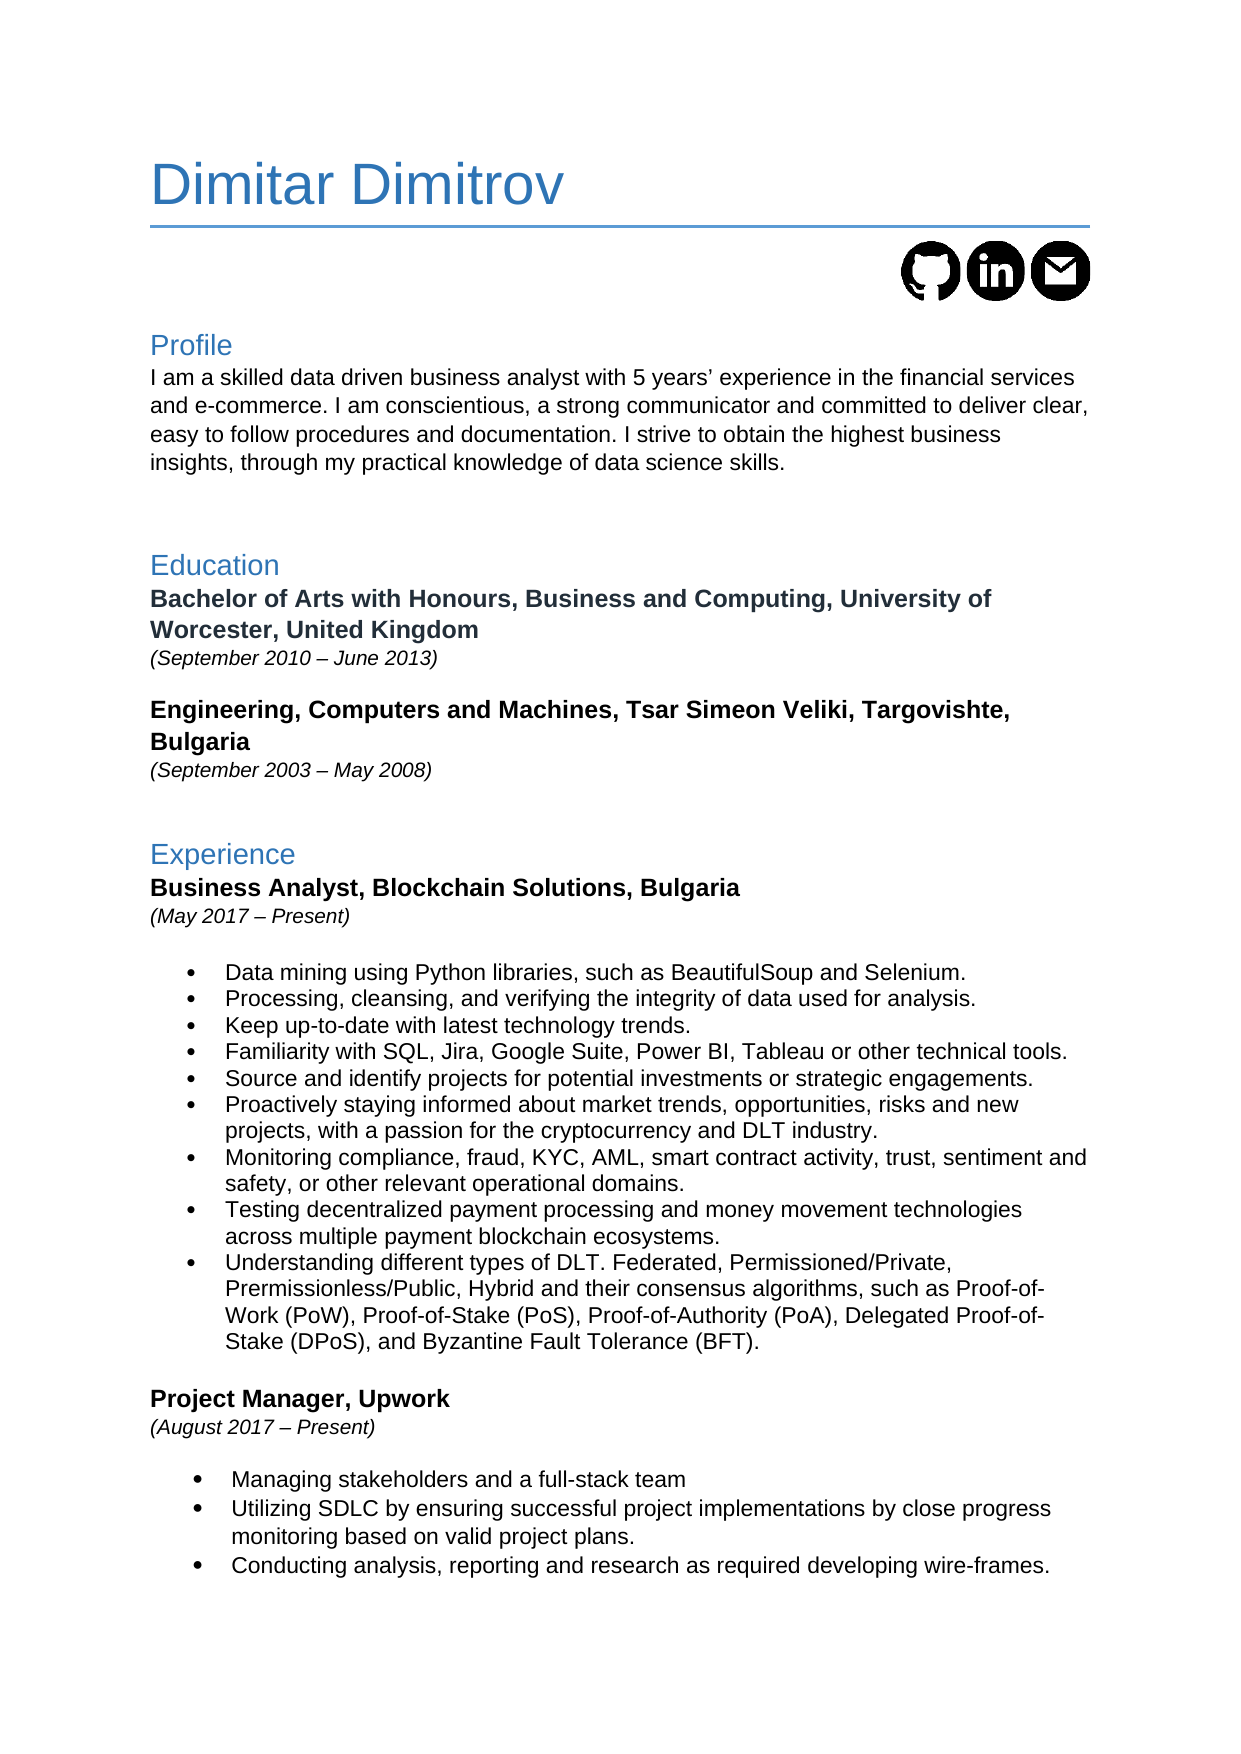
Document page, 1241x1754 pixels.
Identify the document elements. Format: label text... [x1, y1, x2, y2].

list Testing decentralized payment processing and money movement technologies across multiple payment blockchain ecosystems. [187, 1196, 1090, 1249]
subtitle Profile [150, 327, 1090, 361]
list Managing stakeholders and a full-stack team [194, 1466, 1090, 1493]
list Familiarity with SQL, Jira, Google Suite, Power BI, Tableau or other technical tools. [187, 1038, 1090, 1064]
list Conducting analysis, reporting and research as required developing wire-frames. [194, 1552, 1090, 1578]
list Data mining using Python libraries, such as BeautifulSoup and Selenium. [187, 959, 1090, 985]
picture [901, 241, 961, 301]
title Dimitar Dimitrov [150, 150, 1090, 225]
text (September 2003 – May 2008) [150, 758, 1090, 782]
text Project Manager, Upwork [150, 1383, 1090, 1412]
list Processing, cleansing, and verifying the integrity of data used for analysis. [187, 985, 1090, 1012]
text Engineering, Computers and Machines, Tsar Simeon Veliki, Targovishte, Bulgaria [150, 696, 1090, 755]
list Monitoring compliance, fraud, KYC, AML, smart contract activity, trust, sentiment and safety, or other relevant operational domains. [187, 1143, 1090, 1196]
text I am a skilled data driven business analyst with 5 years’ experience in the financial services and e-commerce. I am conscientious, a strong communicator and committed to deliver clear, easy to follow procedures and documentation. I strive to obtain the highest business insights, through my practical knowledge of data science skills. [150, 364, 1090, 475]
text Business Analyst, Blockchain Solutions, Bulgaria [150, 873, 1090, 902]
subtitle Education [150, 547, 1090, 581]
picture [966, 241, 1025, 301]
list Utilizing SDLC by ensuring successful project implementations by close progress monitoring based on valid project plans. [194, 1495, 1090, 1549]
list Source and identify projects for potential investments or strategic engagements. [187, 1064, 1090, 1091]
text (May 2017 – Present) [150, 904, 1090, 928]
list Proactively staying informed about market trends, opportunities, risks and new projects, with a passion for the cryptocurrency and DLT industry. [187, 1091, 1090, 1143]
subtitle Experience [150, 837, 1090, 870]
text (August 2017 – Present) [150, 1414, 1090, 1438]
text Bachelor of Arts with Honours, Business and Computing, University of Worcester, United Kingdom [150, 584, 1090, 643]
text (September 2010 – June 2013) [150, 646, 1090, 670]
list Understanding different types of DLT. Federated, Permissioned/Private, Prermissionless/Public, Hybrid and their consensus algorithms, such as Proof-of-Work (PoW), Proof-of-Stake (PoS), Proof-of-Authority (PoA), Delegated Proof-of-Stake (DPoS), and Byzantine Fault Tolerance (BFT). [187, 1249, 1090, 1354]
list Keep up-to-date with latest technology trends. [187, 1012, 1090, 1038]
picture [1031, 241, 1091, 301]
